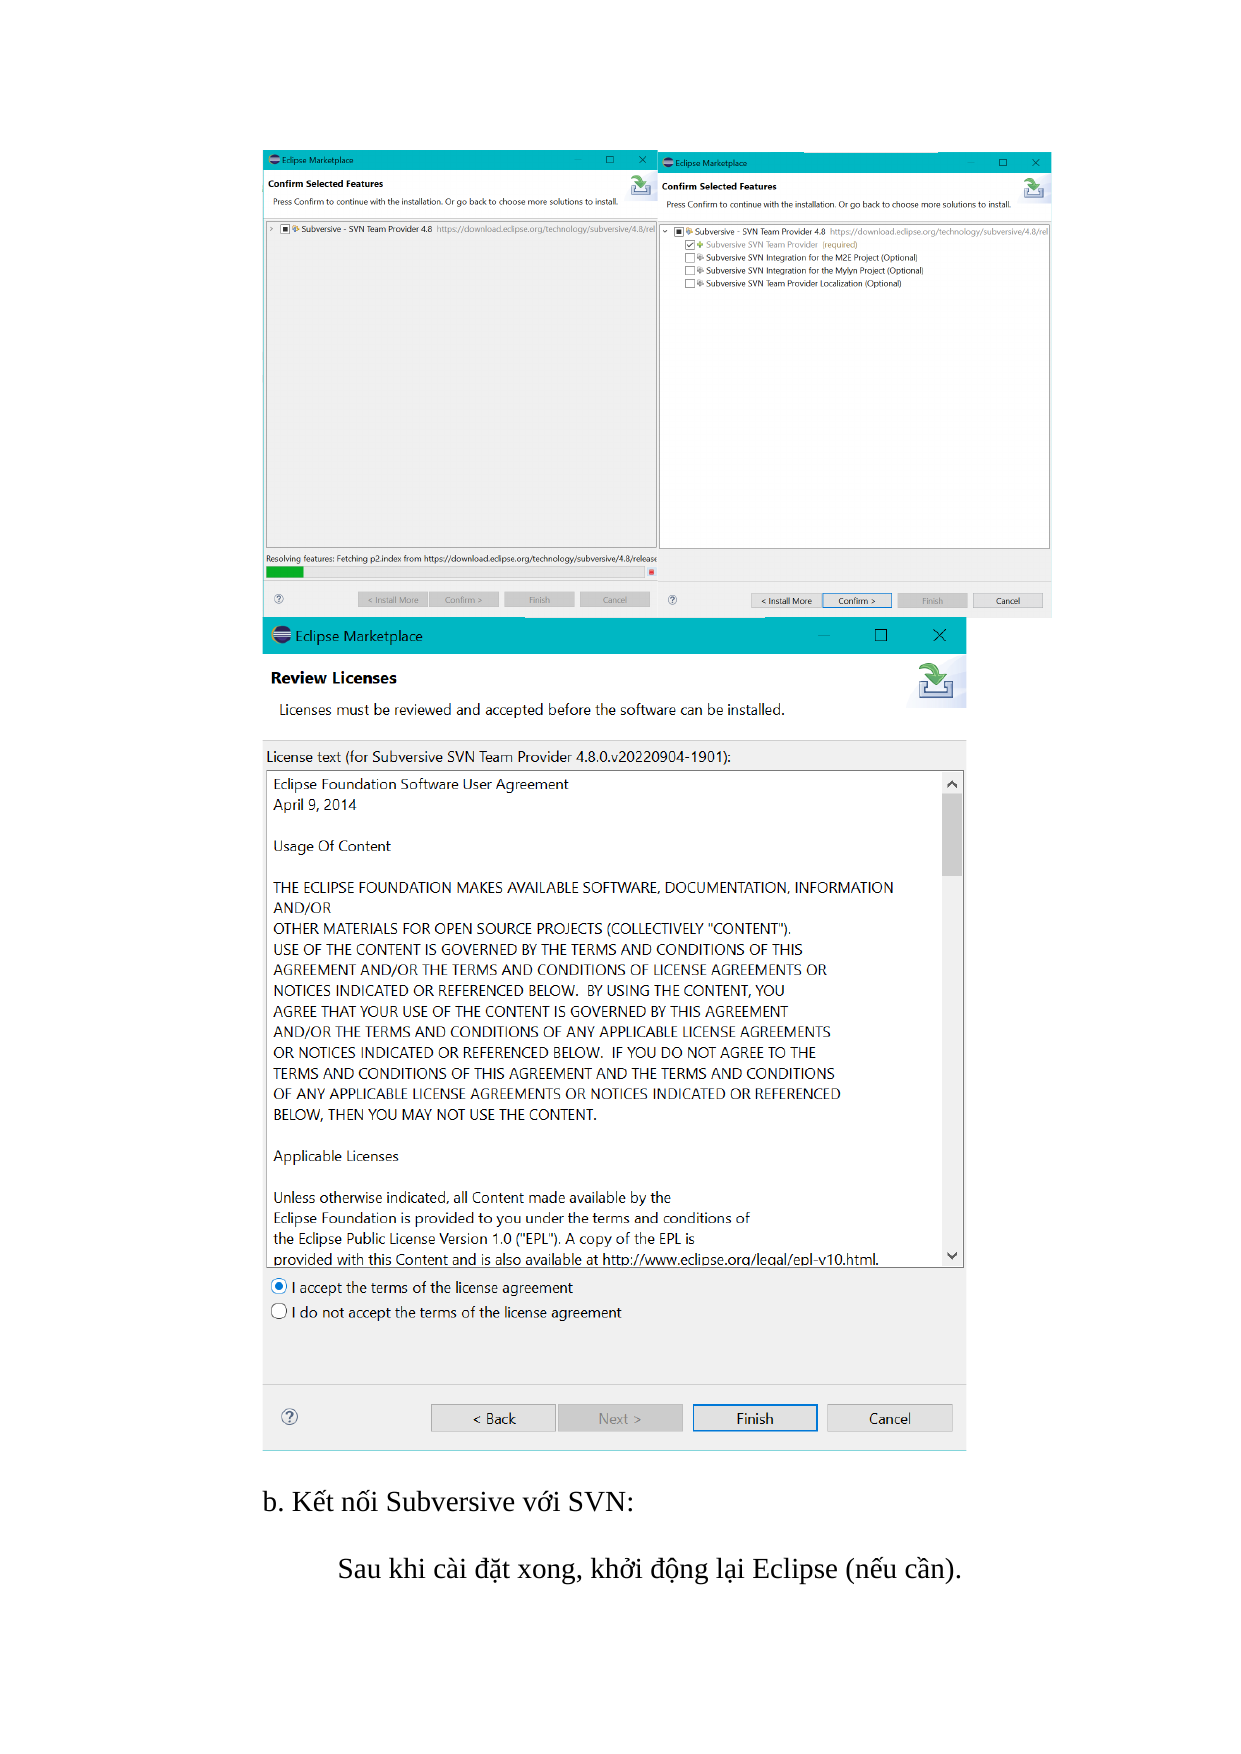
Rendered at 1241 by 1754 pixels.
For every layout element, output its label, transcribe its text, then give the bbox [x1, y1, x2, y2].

picture [262, 150, 1052, 1451]
text b. Kết nối Subversive với SVN: [187, 1484, 1053, 1518]
text Sau khi cài đặt xong, khởi động lại Eclipse (nếu cần). [262, 1552, 1053, 1585]
